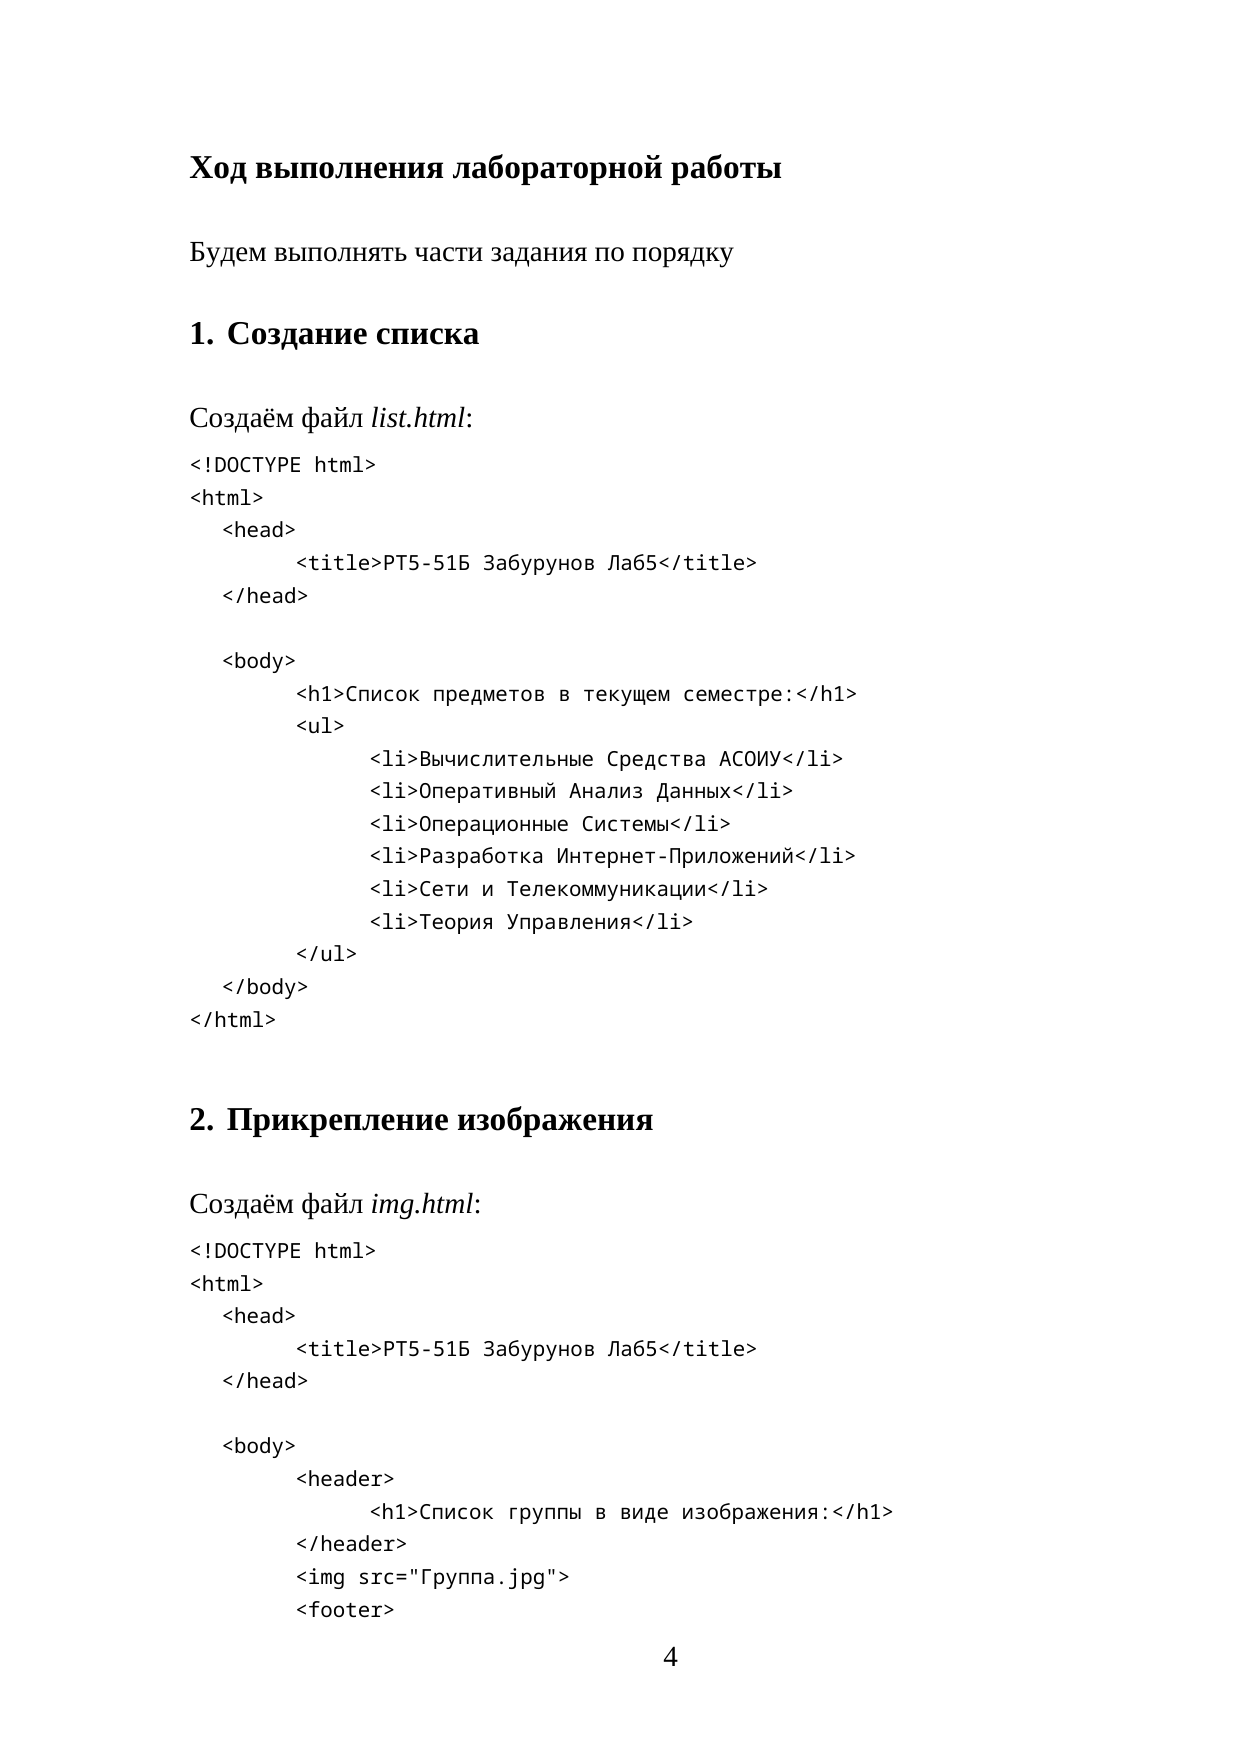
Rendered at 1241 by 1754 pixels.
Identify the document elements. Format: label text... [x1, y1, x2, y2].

text <li>Разработка Интернет-Приложений</li> [148, 842, 1152, 870]
text </html> [148, 1005, 1152, 1033]
text <html> [148, 483, 1152, 511]
text <li>Cети и Телекоммуникации</li> [148, 874, 1152, 903]
text <!DOCTYPE html> [148, 1236, 1152, 1264]
text </ul> [148, 939, 1152, 968]
subtitle Прикрепление изображения [189, 1099, 1152, 1137]
subtitle Создание списка [189, 313, 1152, 352]
text Создаём файл img.html: [148, 1186, 1152, 1219]
text <header> [148, 1464, 1152, 1493]
text <title>РТ5-51Б Забурунов Лаб5</title> [148, 1334, 1152, 1362]
subtitle Ход выполнения лабораторной работы [148, 147, 1152, 186]
text <footer> [148, 1595, 1152, 1623]
text <head> [148, 1301, 1152, 1330]
text <!DOCTYPE html> [148, 450, 1152, 479]
text Будем выполнять части задания по порядку [148, 234, 1152, 267]
text <body> [148, 1432, 1152, 1460]
text <li>Вычислительные Средства АСОИУ</li> [148, 744, 1152, 772]
text <ul> [148, 711, 1152, 740]
text <title>РТ5-51Б Забурунов Лаб5</title> [148, 548, 1152, 577]
text <li>Теория Управления</li> [148, 907, 1152, 935]
text </body> [148, 972, 1152, 1001]
text <li>Операционные Системы</li> [148, 809, 1152, 837]
text Создаём файл list.html: [148, 400, 1152, 434]
text <img src="Группа.jpg"> [148, 1562, 1152, 1591]
text <li>Оперативный Анализ Данных</li> [148, 776, 1152, 805]
text <h1>Список предметов в текущем семестре:</h1> [148, 679, 1152, 707]
text </head> [148, 581, 1152, 609]
text <html> [148, 1269, 1152, 1297]
text </header> [148, 1529, 1152, 1558]
text <head> [148, 516, 1152, 544]
text <body> [148, 646, 1152, 674]
text <h1>Список группы в виде изображения:</h1> [148, 1497, 1152, 1525]
text </head> [148, 1366, 1152, 1395]
